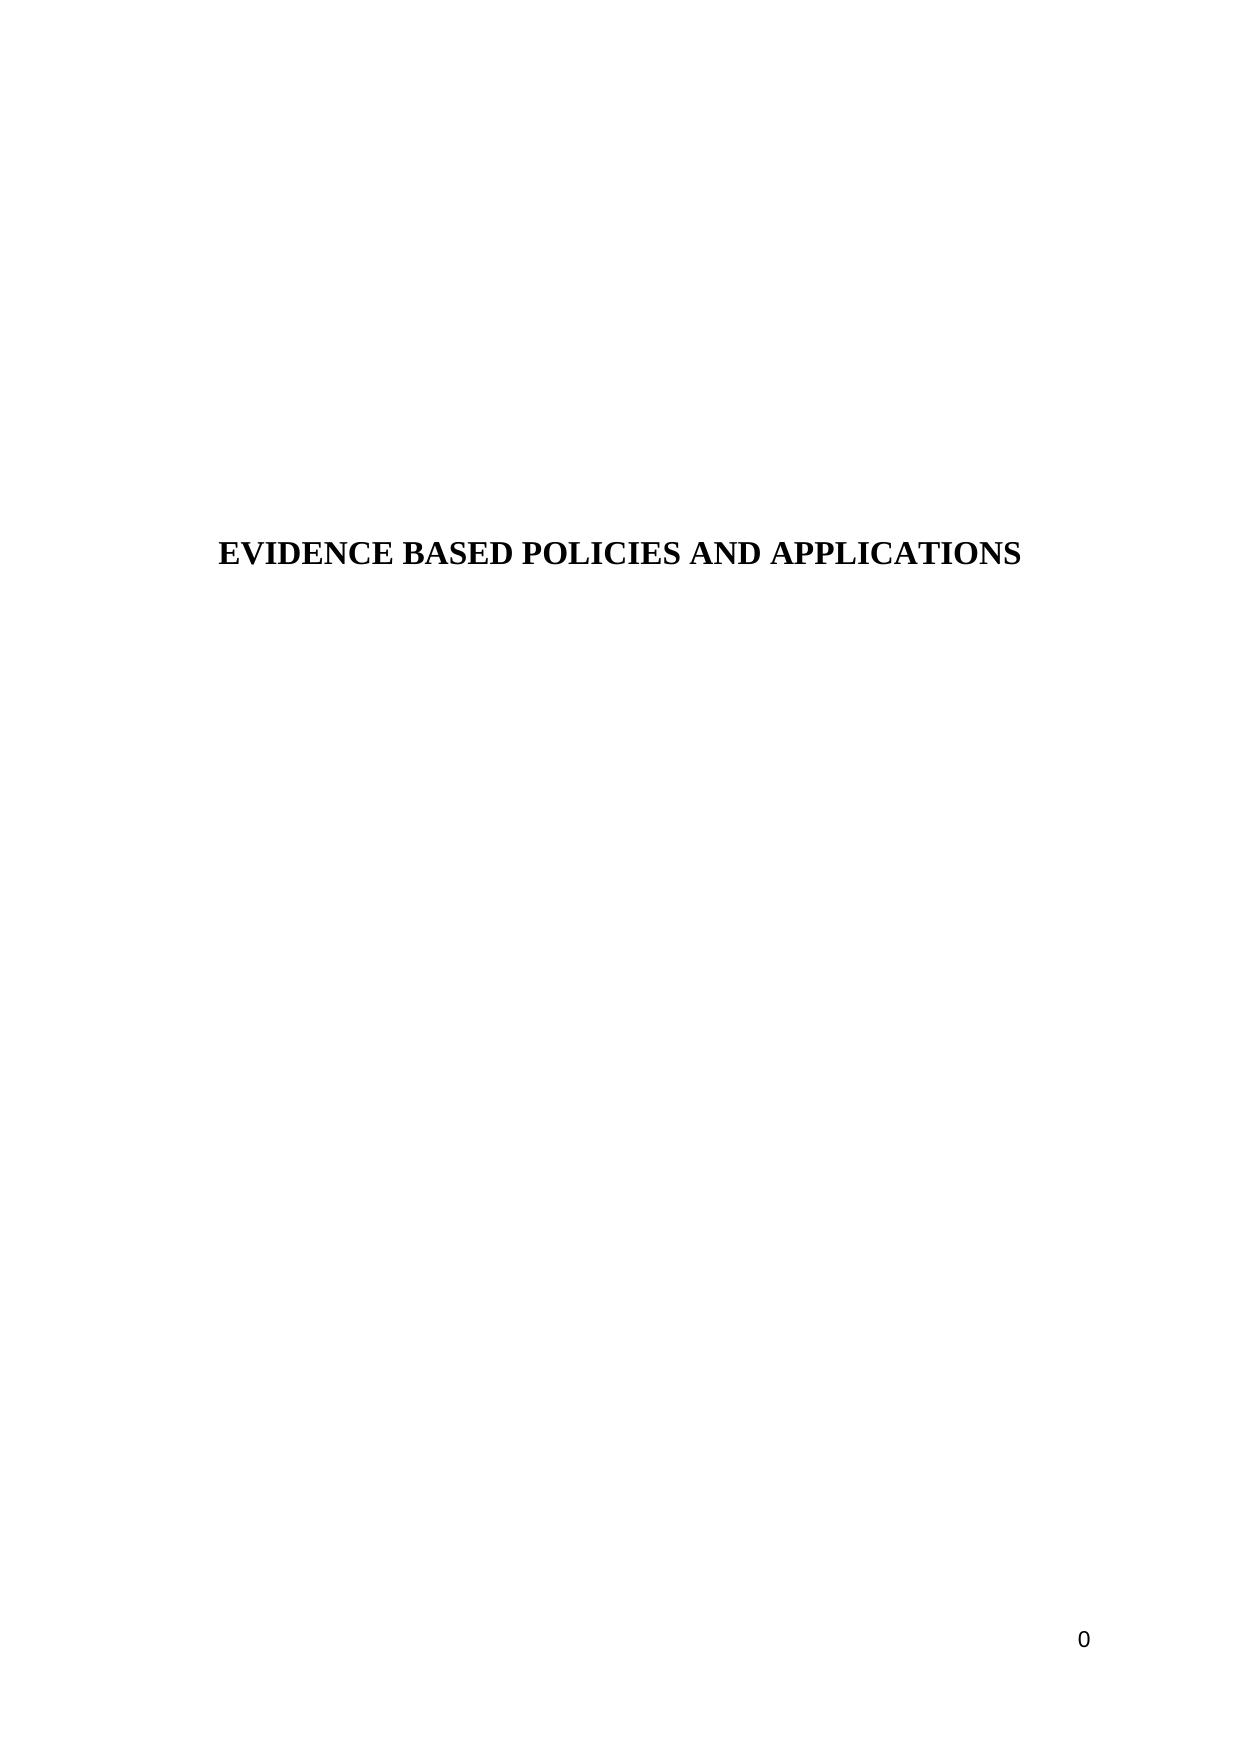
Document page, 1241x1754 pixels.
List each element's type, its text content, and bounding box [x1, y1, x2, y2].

text EVIDENCE BASED POLICIES AND APPLICATIONS [150, 533, 1090, 572]
